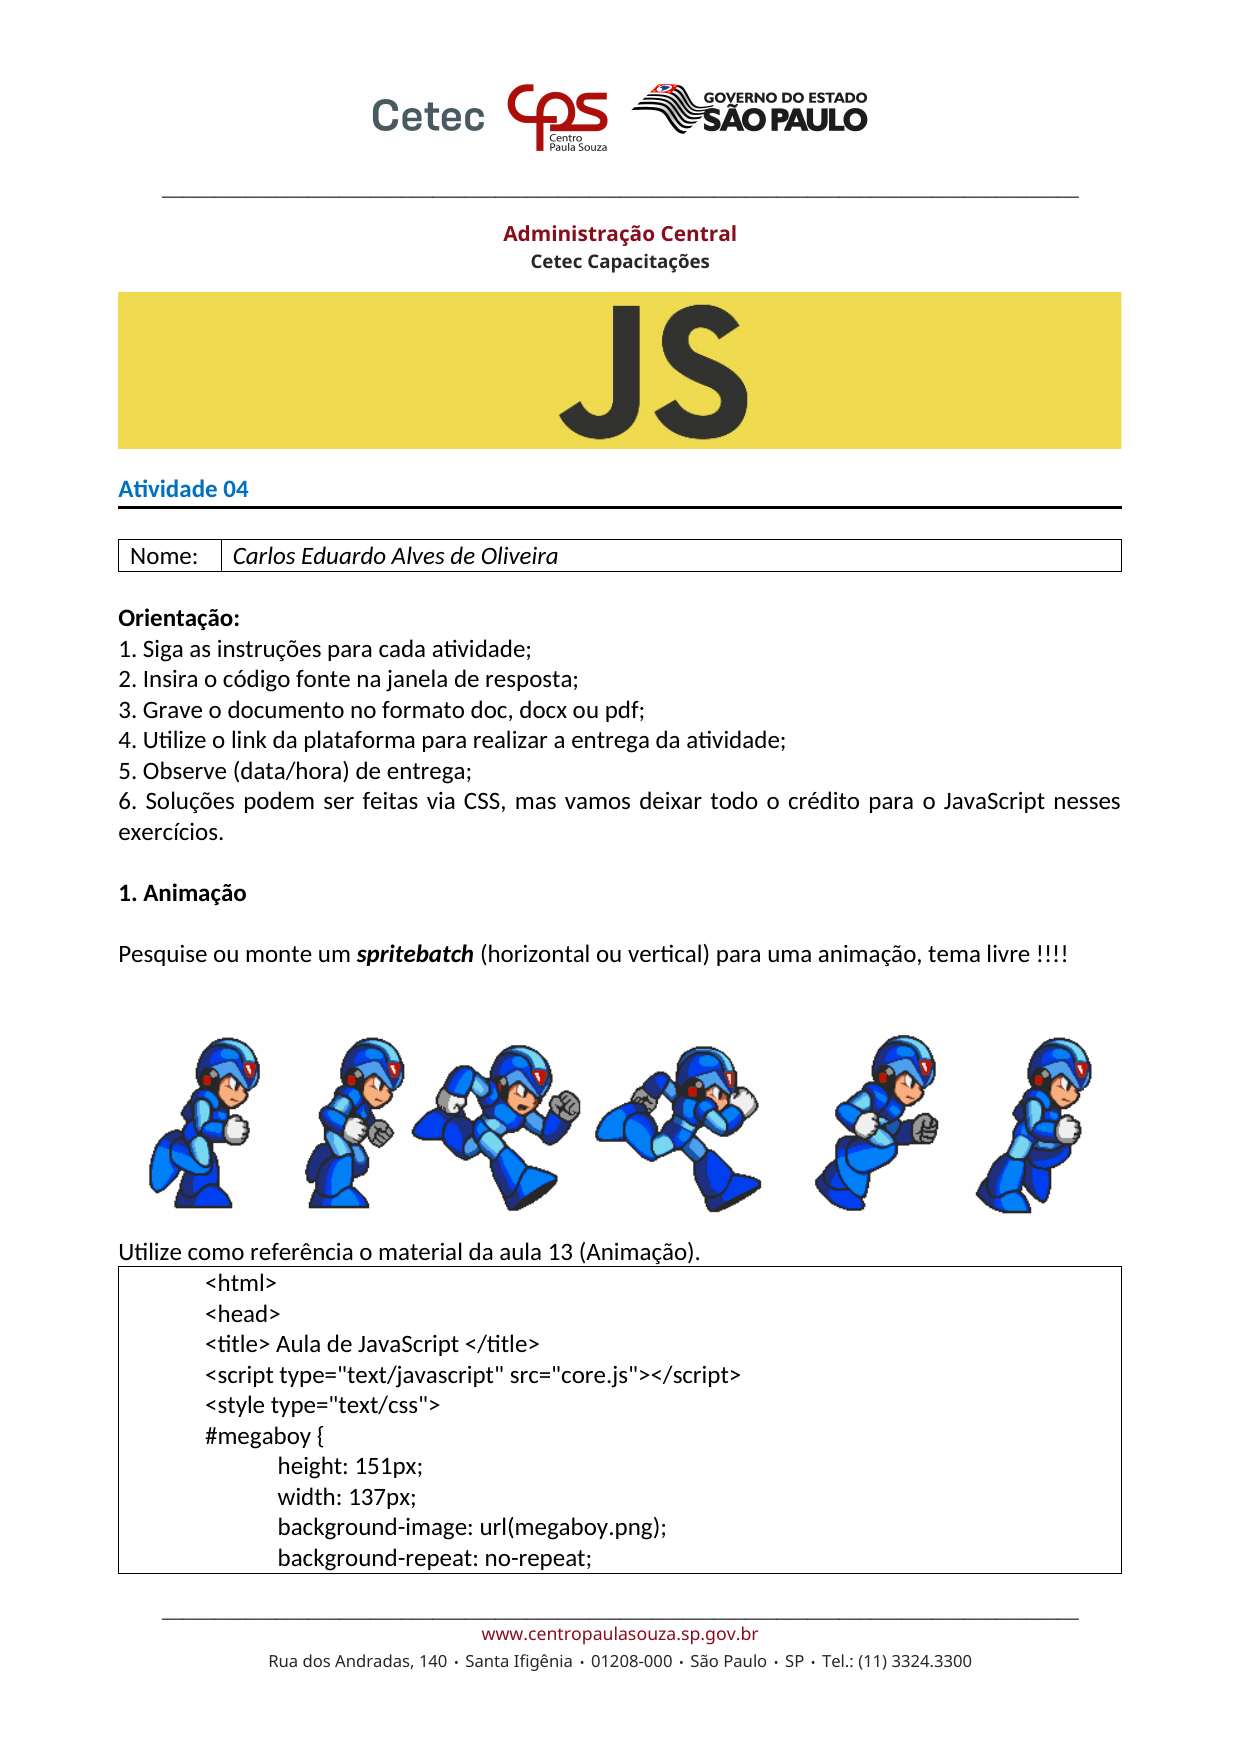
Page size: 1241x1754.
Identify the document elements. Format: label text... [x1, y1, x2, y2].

picture [362, 59, 878, 177]
list 1. Animação [118, 877, 1122, 907]
list Utilize como referência o material da aula 13 (Animação). [118, 1236, 1122, 1266]
text Atividade 04 [118, 473, 1122, 506]
list Pesquise ou monte um spritebatch (horizontal ou vertical) para uma animação, tema livre !!!! [118, 938, 1122, 968]
picture [118, 292, 1122, 449]
text 6. Soluções podem ser feitas via CSS, mas vamos deixar todo o crédito para o JavaScript nesses exercícios. [118, 785, 1122, 846]
table_header Carlos Eduardo Alves de Oliveira [222, 540, 1121, 571]
table_header Nome: [119, 540, 221, 571]
text Orientação: 1. Siga as instruções para cada atividade; 2. Insira o código fonte na janela de resposta; 3. Grave o documento no formato doc, docx ou pdf; 4. Utilize o link da plataforma para realizar a entrega da atividade; 5. Observe (data/hora) de entrega; [118, 602, 1122, 785]
picture [118, 1029, 1123, 1236]
